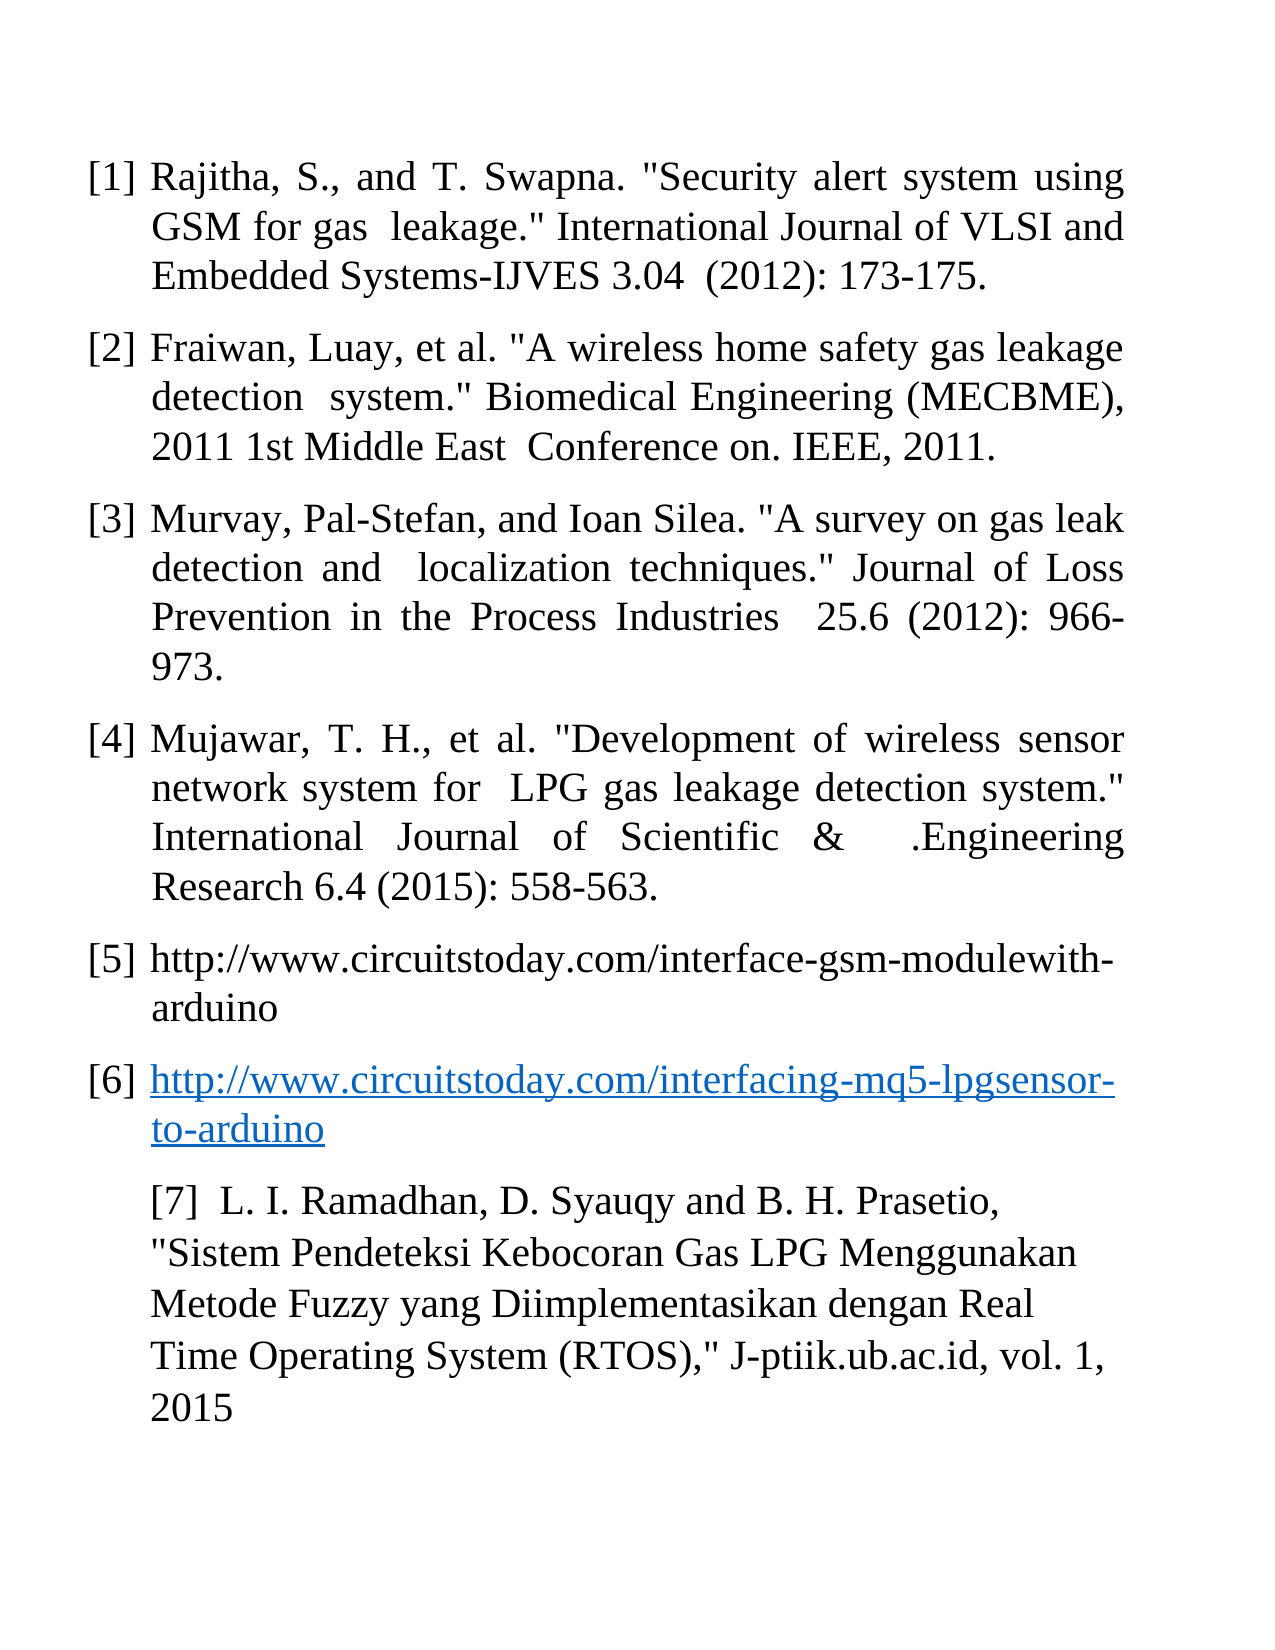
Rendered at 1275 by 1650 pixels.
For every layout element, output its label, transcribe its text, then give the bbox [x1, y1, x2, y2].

list Murvay, Pal-Stefan, and Ioan Silea. "A survey on gas leak detection and localization techniques." Journal of Loss Prevention in the Process Industries 25.6 (2012): 966-973. [87, 493, 1126, 689]
text [7] L. I. Ramadhan, D. Syauqy and B. H. Prasetio, "Sistem Pendeteksi Kebocoran Gas LPG Menggunakan Metode Fuzzy yang Diimplementasikan dengan Real Time Operating System (RTOS)," J-ptiik.ub.ac.id, vol. 1, 2015 [150, 1175, 1126, 1430]
list Mujawar, T. H., et al. "Development of wireless sensor network system for LPG gas leakage detection system." International Journal of Scientific & .Engineering Research 6.4 (2015): 558-563. [87, 713, 1126, 909]
list http://www.circuitstoday.com/interface-gsm-modulewith-arduino [87, 933, 1126, 1030]
list http://www.circuitstoday.com/interfacing-mq5-lpgsensor-to-arduino [87, 1055, 1126, 1151]
list Fraiwan, Luay, et al. "A wireless home safety gas leakage detection system." Biomedical Engineering (MECBME), 2011 1st Middle East Conference on. IEEE, 2011. [87, 322, 1126, 469]
list Rajitha, S., and T. Swapna. "Security alert system using GSM for gas leakage." International Journal of VLSI and Embedded Systems-IJVES 3.04 (2012): 173-175. [87, 152, 1126, 298]
